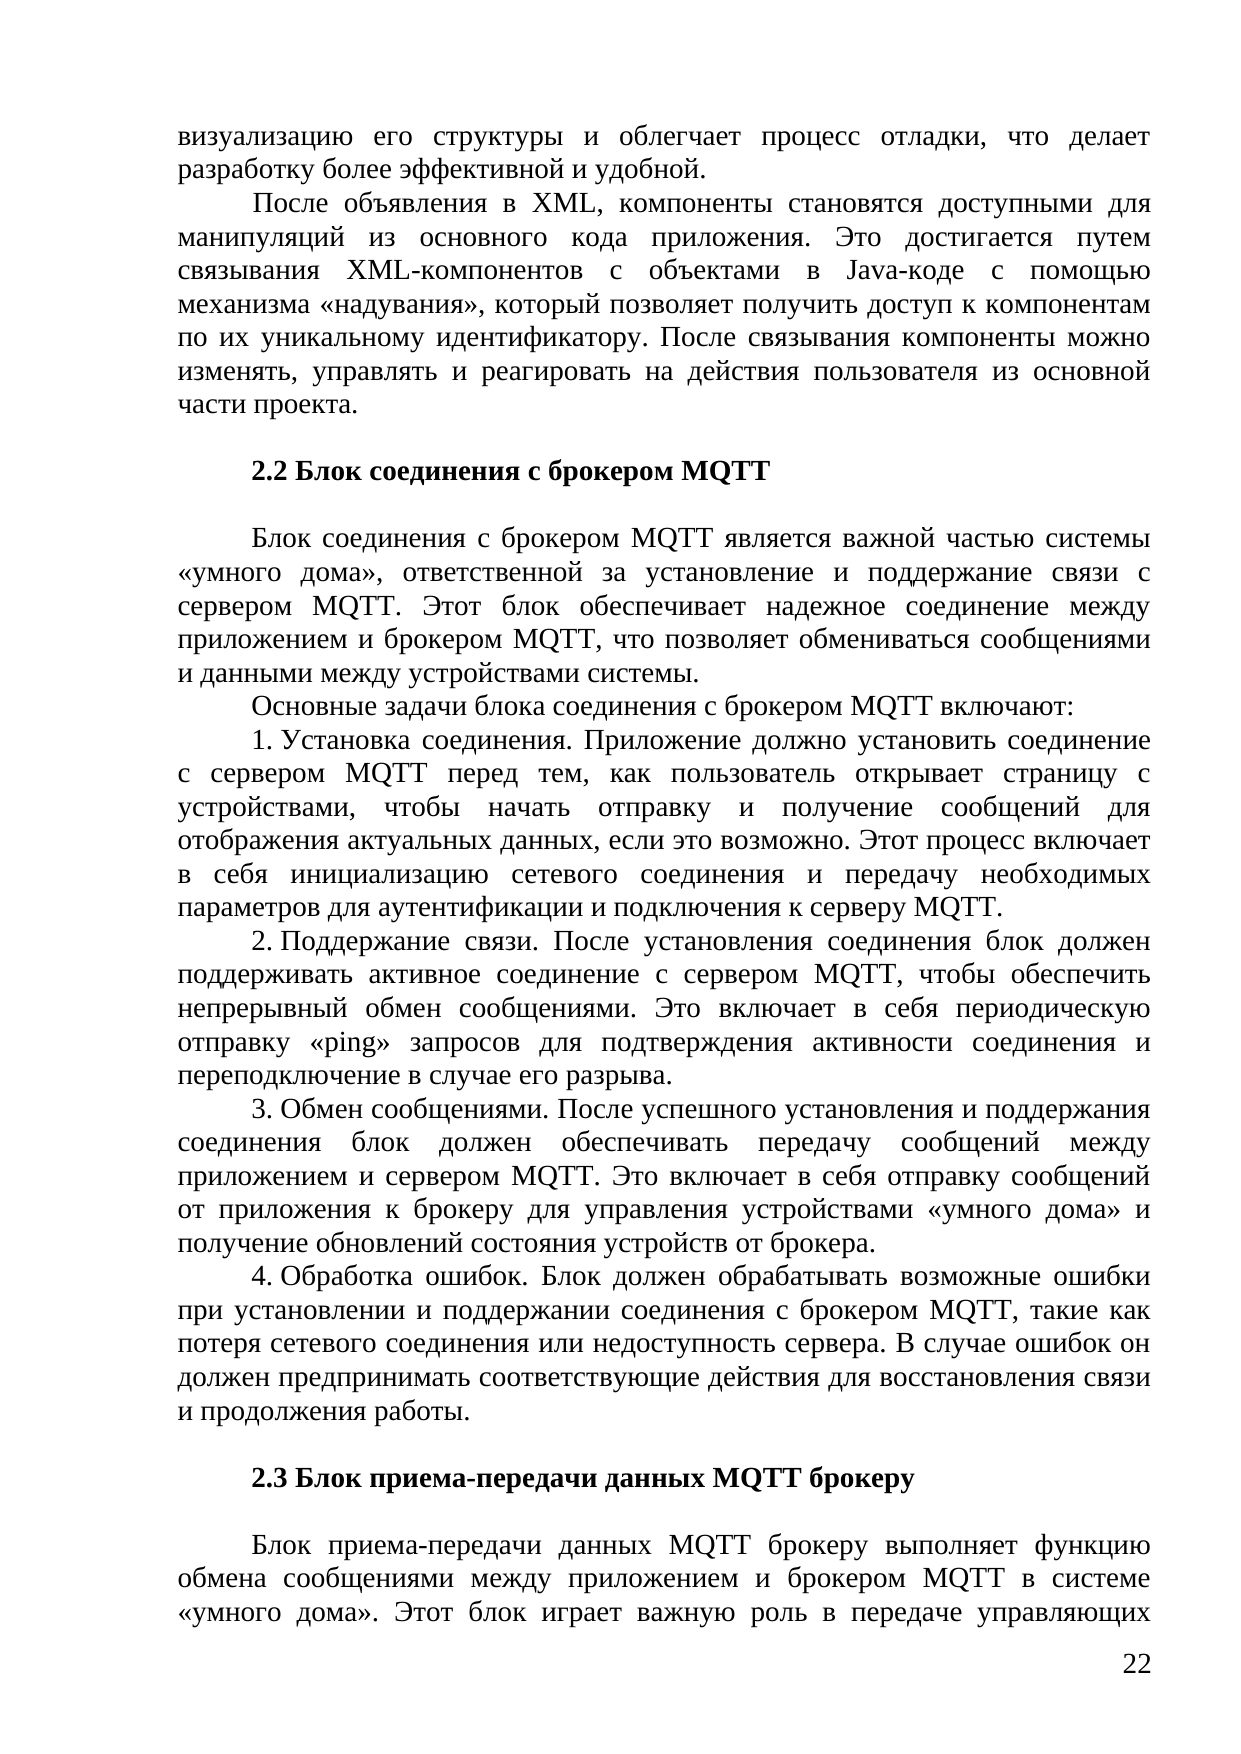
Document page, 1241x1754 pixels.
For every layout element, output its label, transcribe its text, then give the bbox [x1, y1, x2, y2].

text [177, 118, 1152, 185]
text После объявления в XML, компоненты становятся доступными для манипуляций из основного кода приложения. Это достигается путем связывания XML-компонентов с объектами в Java-коде с помощью механизма «надувания», который позволяет получить доступ к компонентам по их уникальному идентификатору. После связывания компоненты можно изменять, управлять и реагировать на действия пользователя из основной части проекта. [177, 185, 1152, 420]
list Обмен сообщениями. После успешного установления и поддержания соединения блок должен обеспечивать передачу сообщений между приложением и сервером MQTT. Это включает в себя отправку сообщений от приложения к брокеру для управления устройствами «умного дома» и получение обновлений состояния устройств от брокера. [177, 1091, 1152, 1258]
list Обработка ошибок. Блок должен обрабатывать возможные ошибки при установлении и поддержании соединения с брокером MQTT, такие как потеря сетевого соединения или недоступность сервера. В случае ошибок он должен предпринимать соответствующие действия для восстановления связи и продолжения работы. [177, 1258, 1152, 1426]
text Основные задачи блока соединения с брокером MQTT включают: [177, 688, 1152, 722]
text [177, 1527, 1152, 1627]
subtitle 2.2 Блок соединения с брокером MQTT [177, 453, 1152, 487]
subtitle 2.3 Блок приема-передачи данных MQTT брокеру [177, 1460, 1152, 1493]
list Установка соединения. Приложение должно установить соединение с сервером MQTT перед тем, как пользователь открывает страницу с устройствами, чтобы начать отправку и получение сообщений для отображения актуальных данных, если это возможно. Этот процесс включает в себя инициализацию сетевого соединения и передачу необходимых параметров для аутентификации и подключения к серверу MQTT. [177, 722, 1152, 923]
text Блок соединения с брокером MQTT является важной частью системы «умного дома», ответственной за установление и поддержание связи с сервером MQTT. Этот блок обеспечивает надежное соединение между приложением и брокером MQTT, что позволяет обмениваться сообщениями и данными между устройствами системы. [177, 521, 1152, 688]
list Поддержание связи. После установления соединения блок должен поддерживать активное соединение с сервером MQTT, чтобы обеспечить непрерывный обмен сообщениями. Это включает в себя периодическую отправку «ping» запросов для подтверждения активности соединения и переподключение в случае его разрыва. [177, 923, 1152, 1091]
